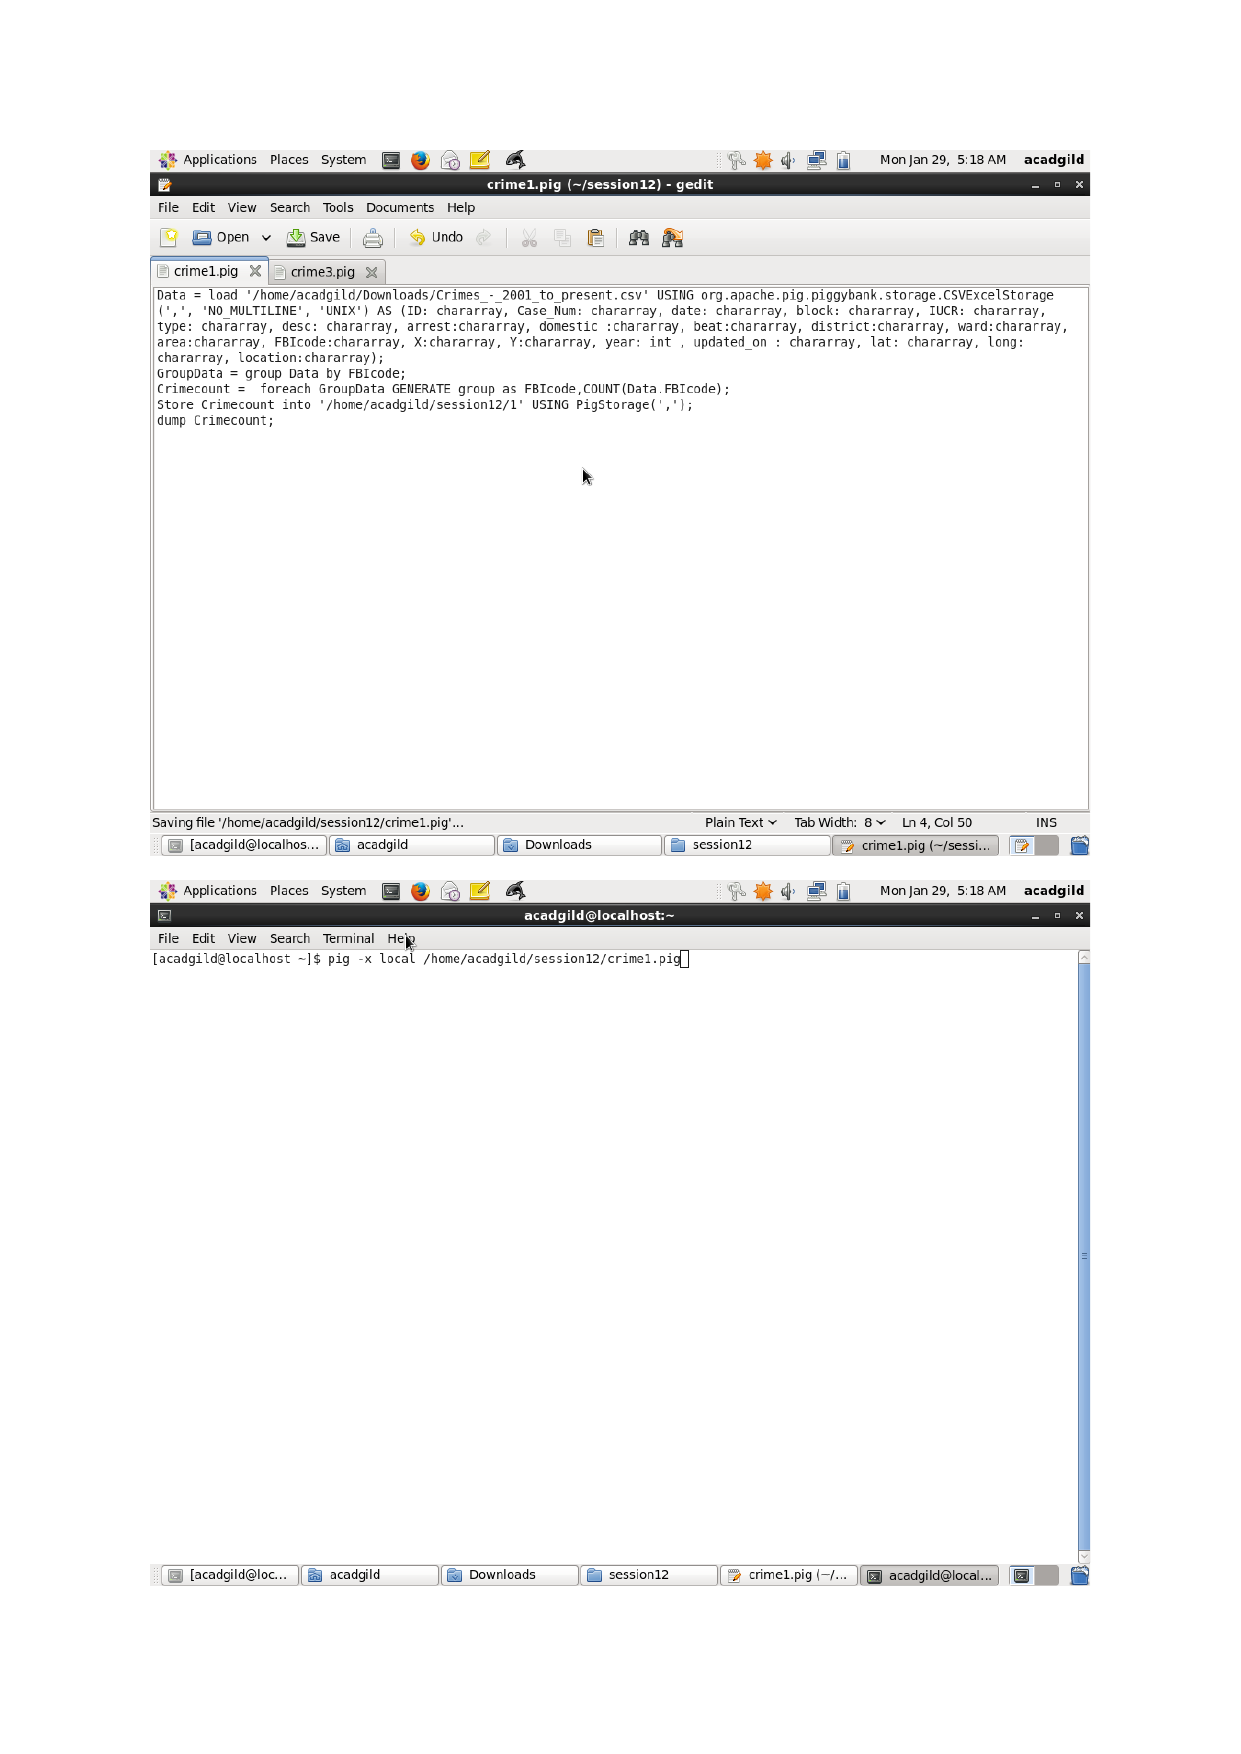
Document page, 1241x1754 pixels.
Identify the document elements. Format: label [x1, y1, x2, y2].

picture [150, 150, 1091, 856]
picture [150, 880, 1091, 1586]
